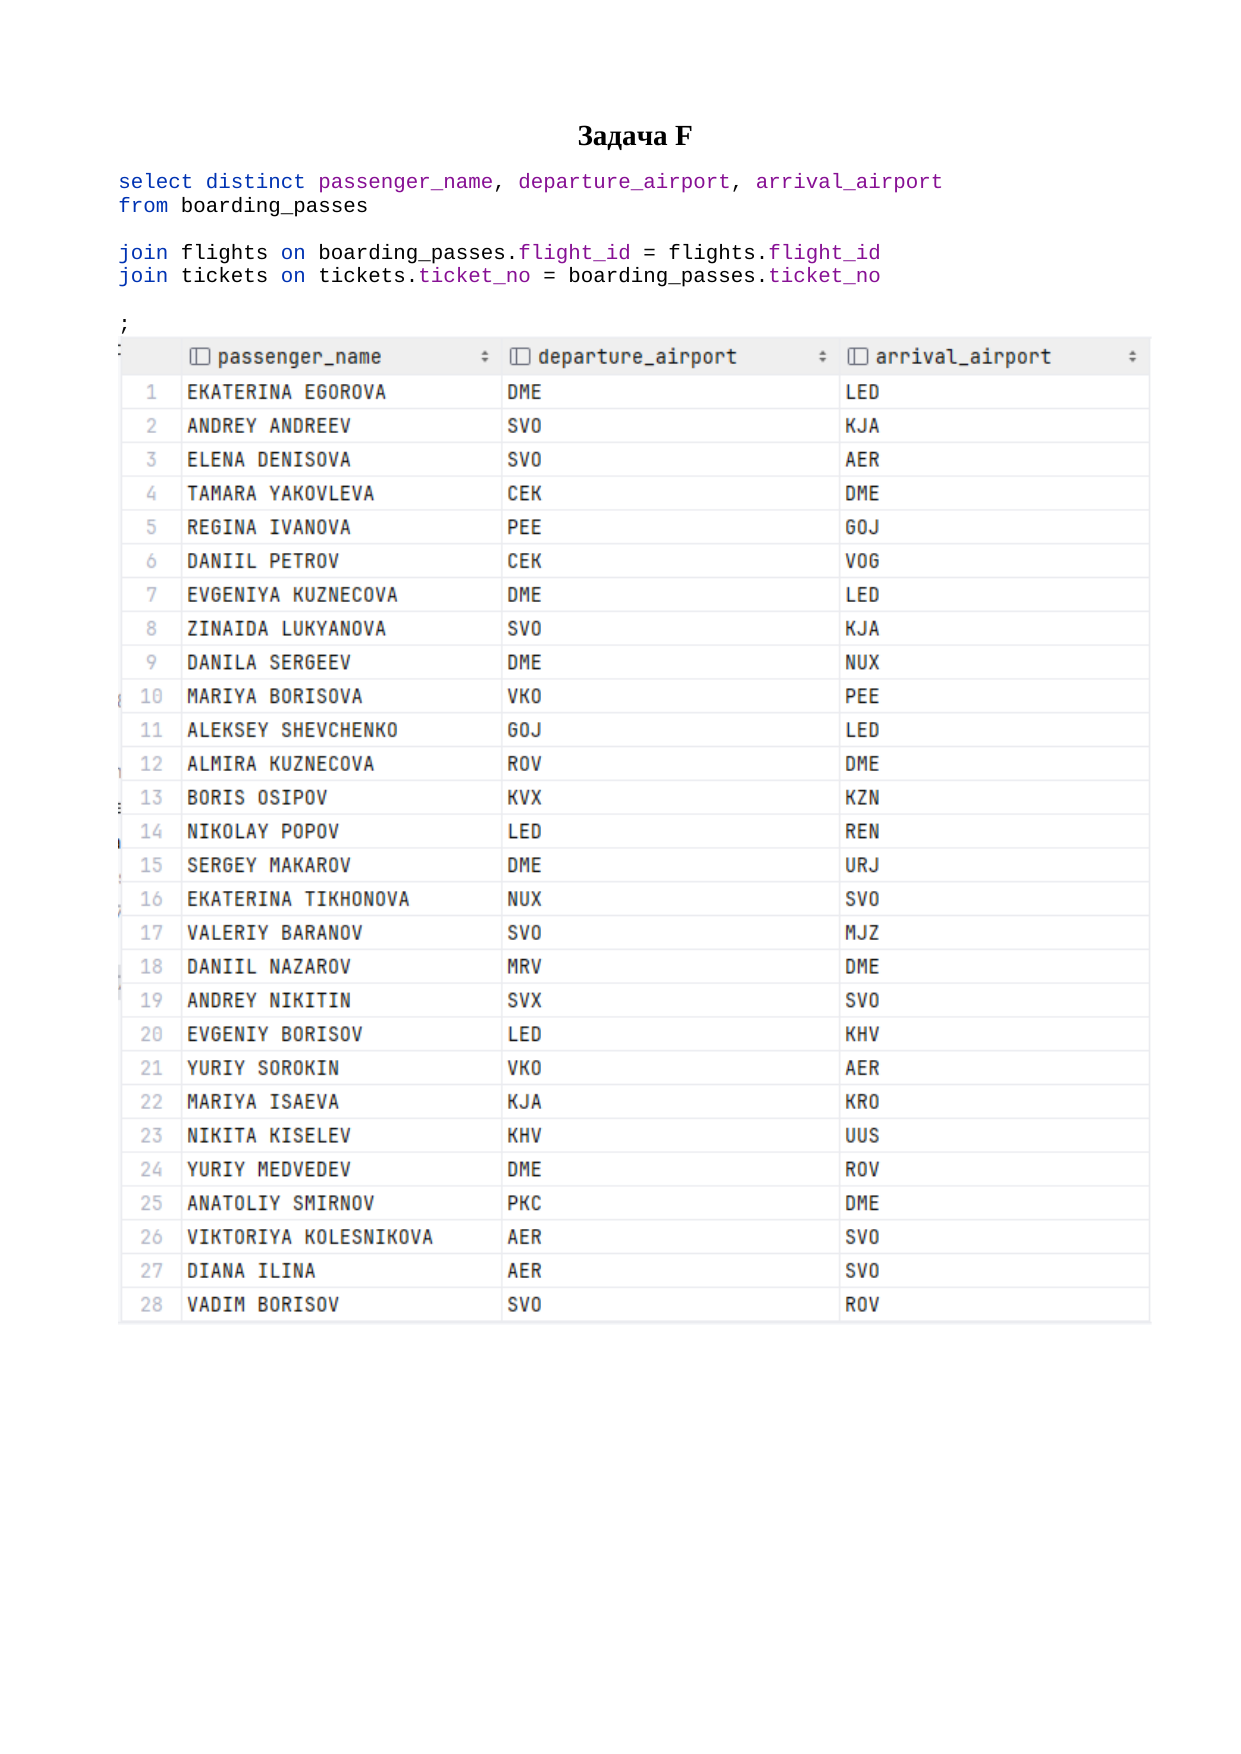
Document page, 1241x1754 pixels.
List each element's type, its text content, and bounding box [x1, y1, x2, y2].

picture [118, 336, 1152, 1325]
text Задача F [118, 118, 1152, 152]
text select distinct passenger_name, departure_airport, arrival_airport from boarding_passes join flights on boarding_passes.flight_id = flights.flight_id join tickets on tickets.ticket_no = boarding_passes.ticket_no ; [118, 171, 1152, 336]
